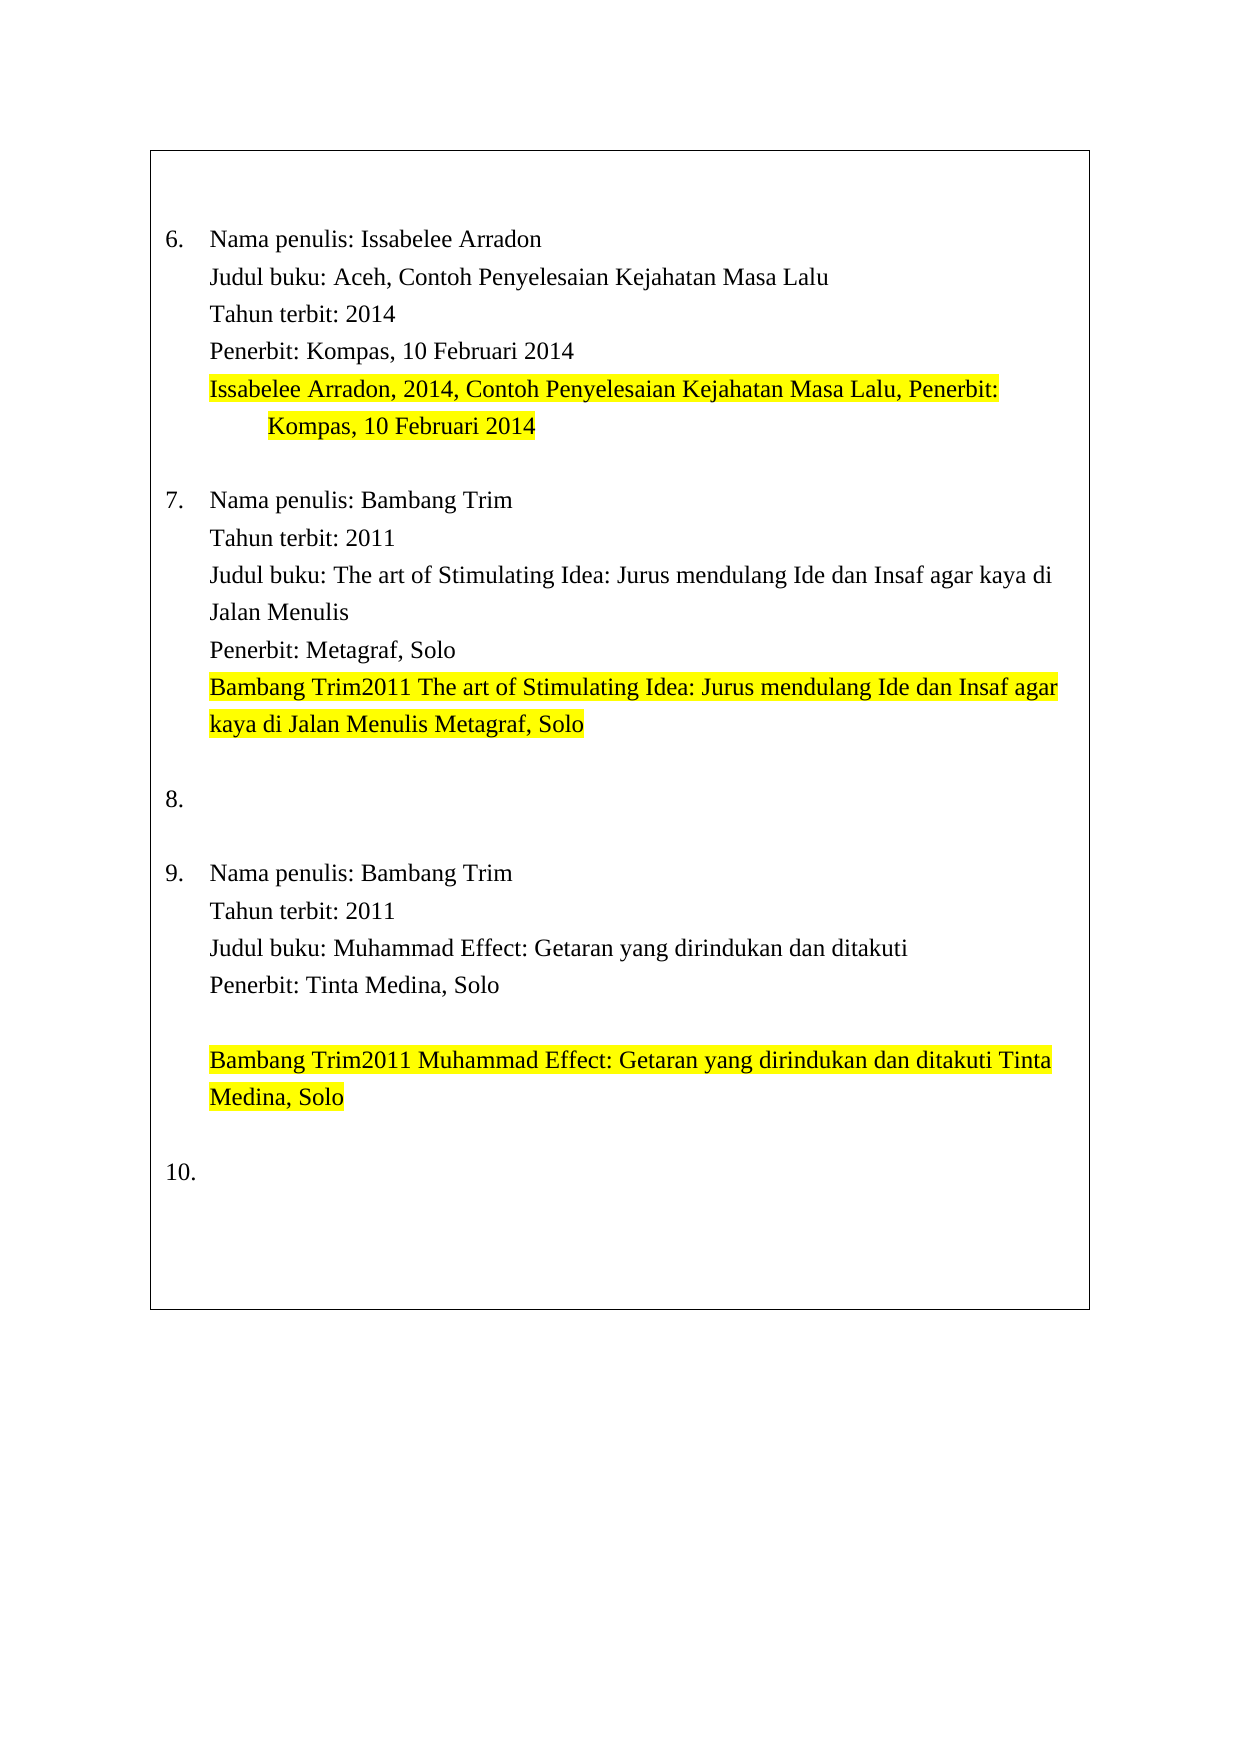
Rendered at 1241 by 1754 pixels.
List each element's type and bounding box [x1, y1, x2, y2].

table_header [151, 151, 1089, 1309]
